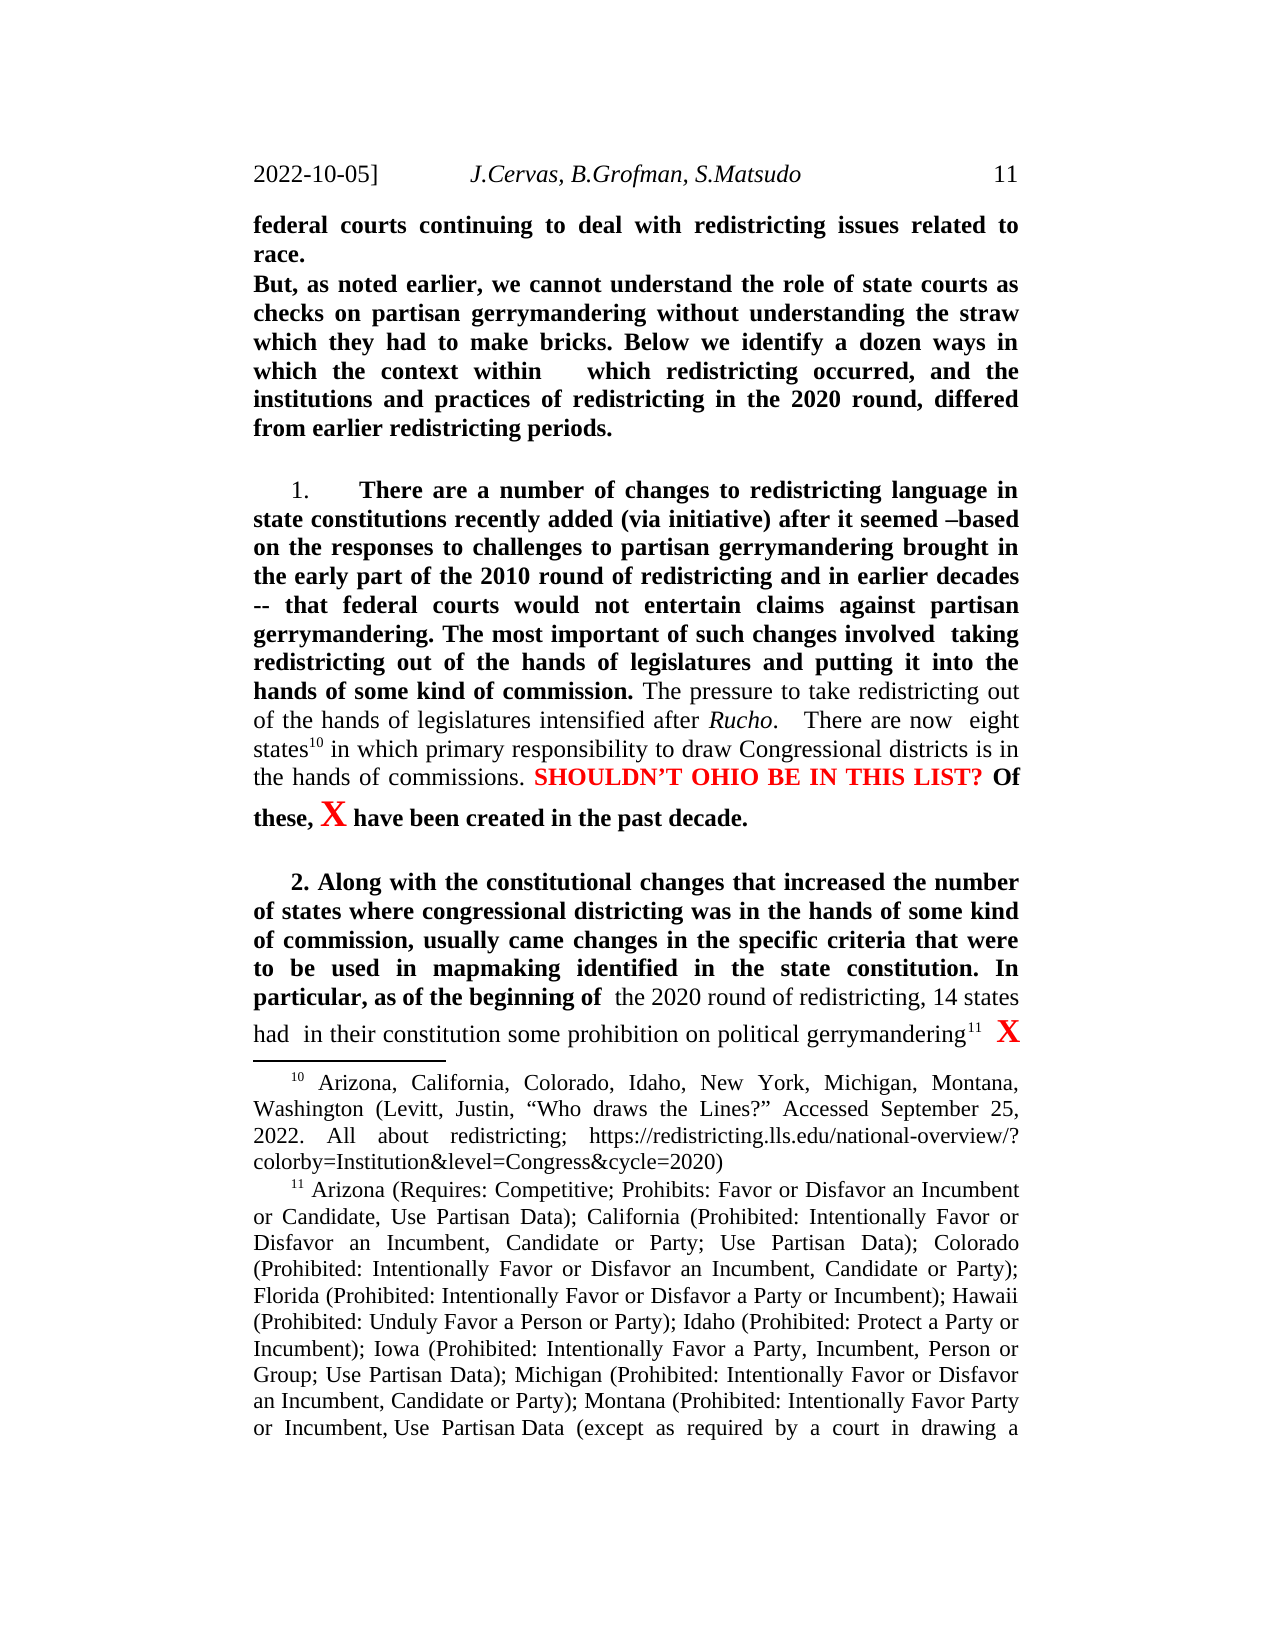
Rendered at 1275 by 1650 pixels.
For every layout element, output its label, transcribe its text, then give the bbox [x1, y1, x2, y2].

text But, as noted earlier, we cannot understand the role of state courts as checks on partisan gerrymandering without understanding the straw which they had to make bricks. Below we identify a dozen ways in which the context within which redistricting occurred, and the institutions and practices of redistricting in the 2020 round, differed from earlier redistricting periods. [253, 269, 1020, 442]
text With federal courts opting out of policing partisan gerrymandering, if there was to be judicial review of partisan gerrymandering, the burden necessarily fell on state courts. One key difference between the 2020 round and earlier rounds of redistricting was a division of labor, with state courts now dealing with partisan gerrymandering claims and federal courts continuing to deal with redistricting issues related to race. [253, 210, 1020, 267]
text 2. Along with the constitutional changes that increased the number of states where congressional districting was in the hands of some kind of commission, usually came changes in the specific criteria that were to be used in mapmaking identified in the state constitution. In particular, as of the beginning of the 2020 round of redistricting, 14 states had in their constitution some prohibition on political gerrymandering X of those fourteen were added to the state constitution in the past decade JONATHAN NEED TO INDENTIFY WHICH THOSE WERE. Most of those already in place for the 2010 redistricting round seemed to have been dead letters in that round (with Florida the notable exception) JONATHAN IS THIS CORRECT? As we will see, that changed dramatically in the 2020 round. [253, 867, 1020, 1049]
text 1. There are a number of changes to redistricting language in state constitutions recently added (via initiative) after it seemed –based on the responses to challenges to partisan gerrymandering brought in the early part of the 2010 round of redistricting and in earlier decades -- that federal courts would not entertain claims against partisan gerrymandering. The most important of such changes involved taking redistricting out of the hands of legislatures and putting it into the hands of some kind of commission. The pressure to take redistricting out of the hands of legislatures intensified after Rucho. There are now eight states in which primary responsibility to draw Congressional districts is in the hands of commissions. SHOULDN’T OHIO BE IN THIS LIST? Of these, X have been created in the past decade. [253, 475, 1020, 834]
